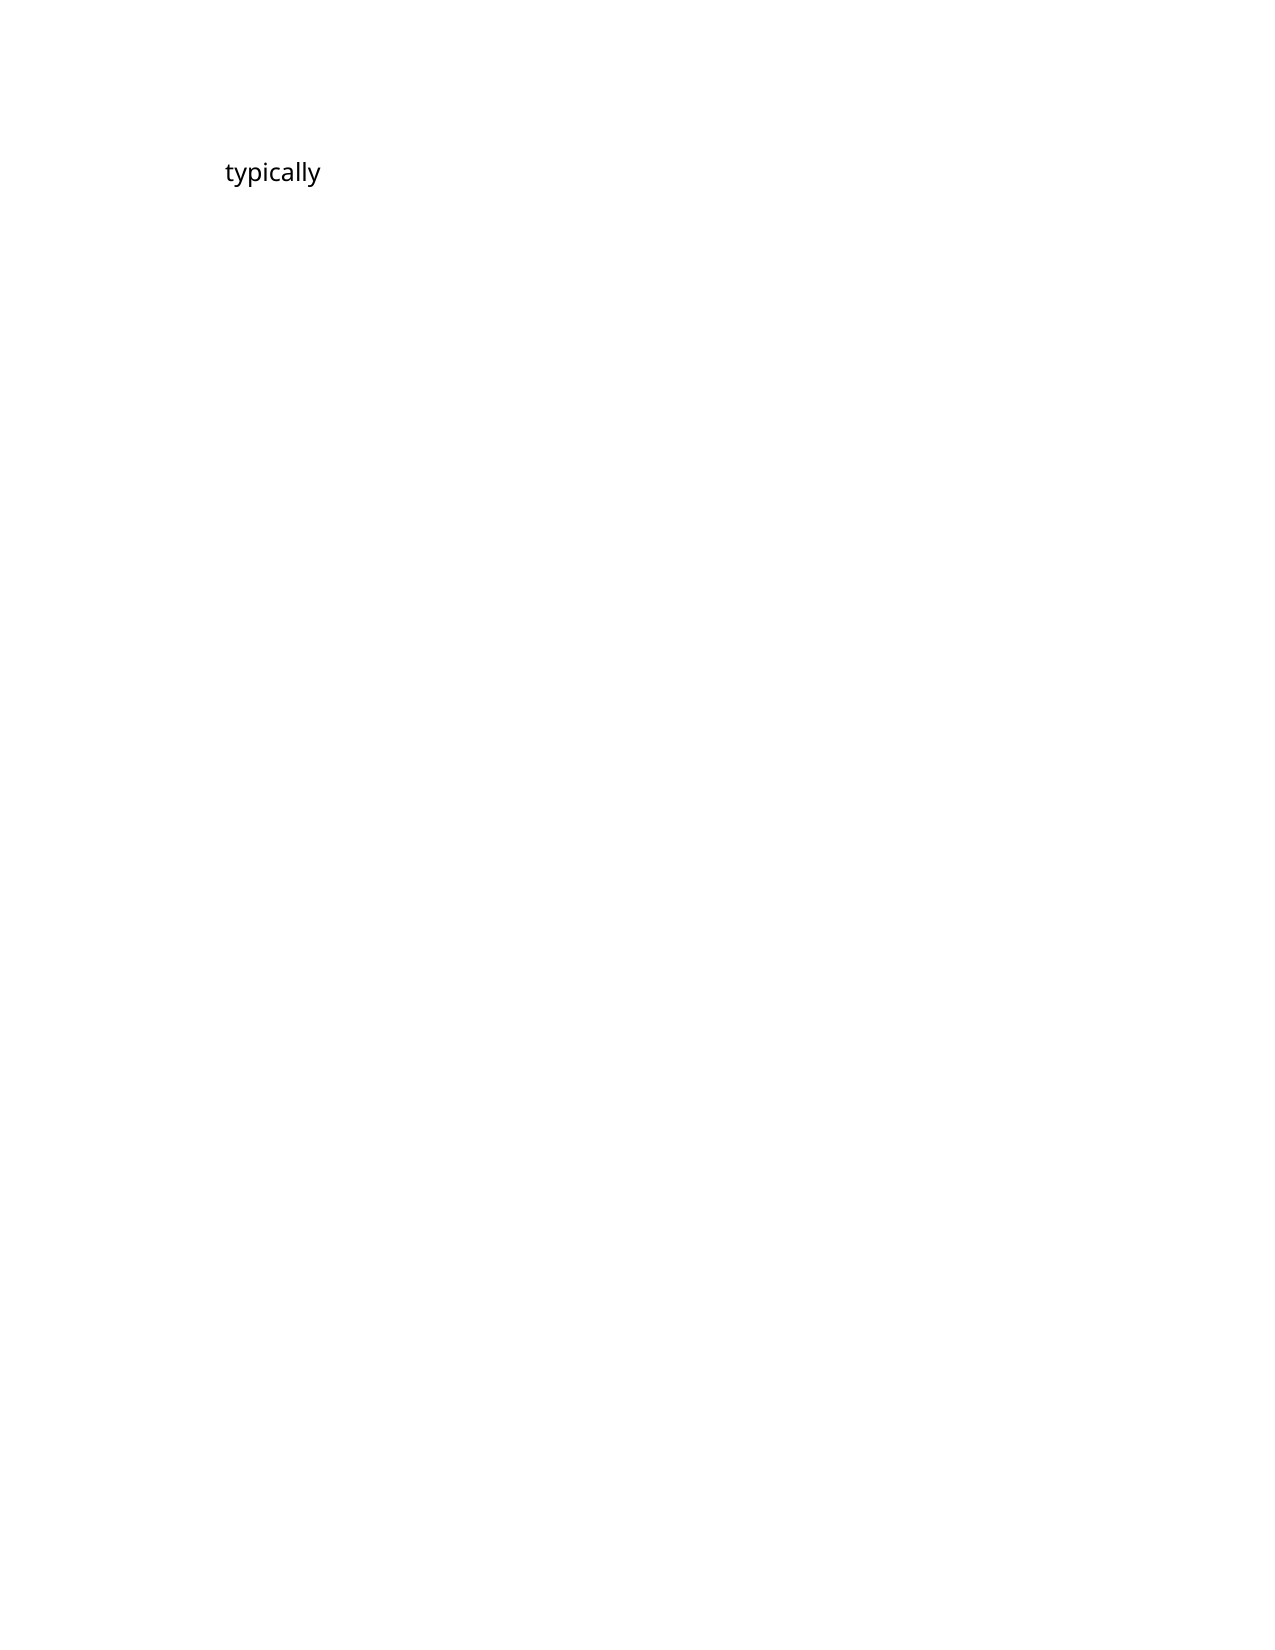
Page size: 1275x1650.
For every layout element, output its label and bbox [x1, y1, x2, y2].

text [187, 154, 1104, 188]
